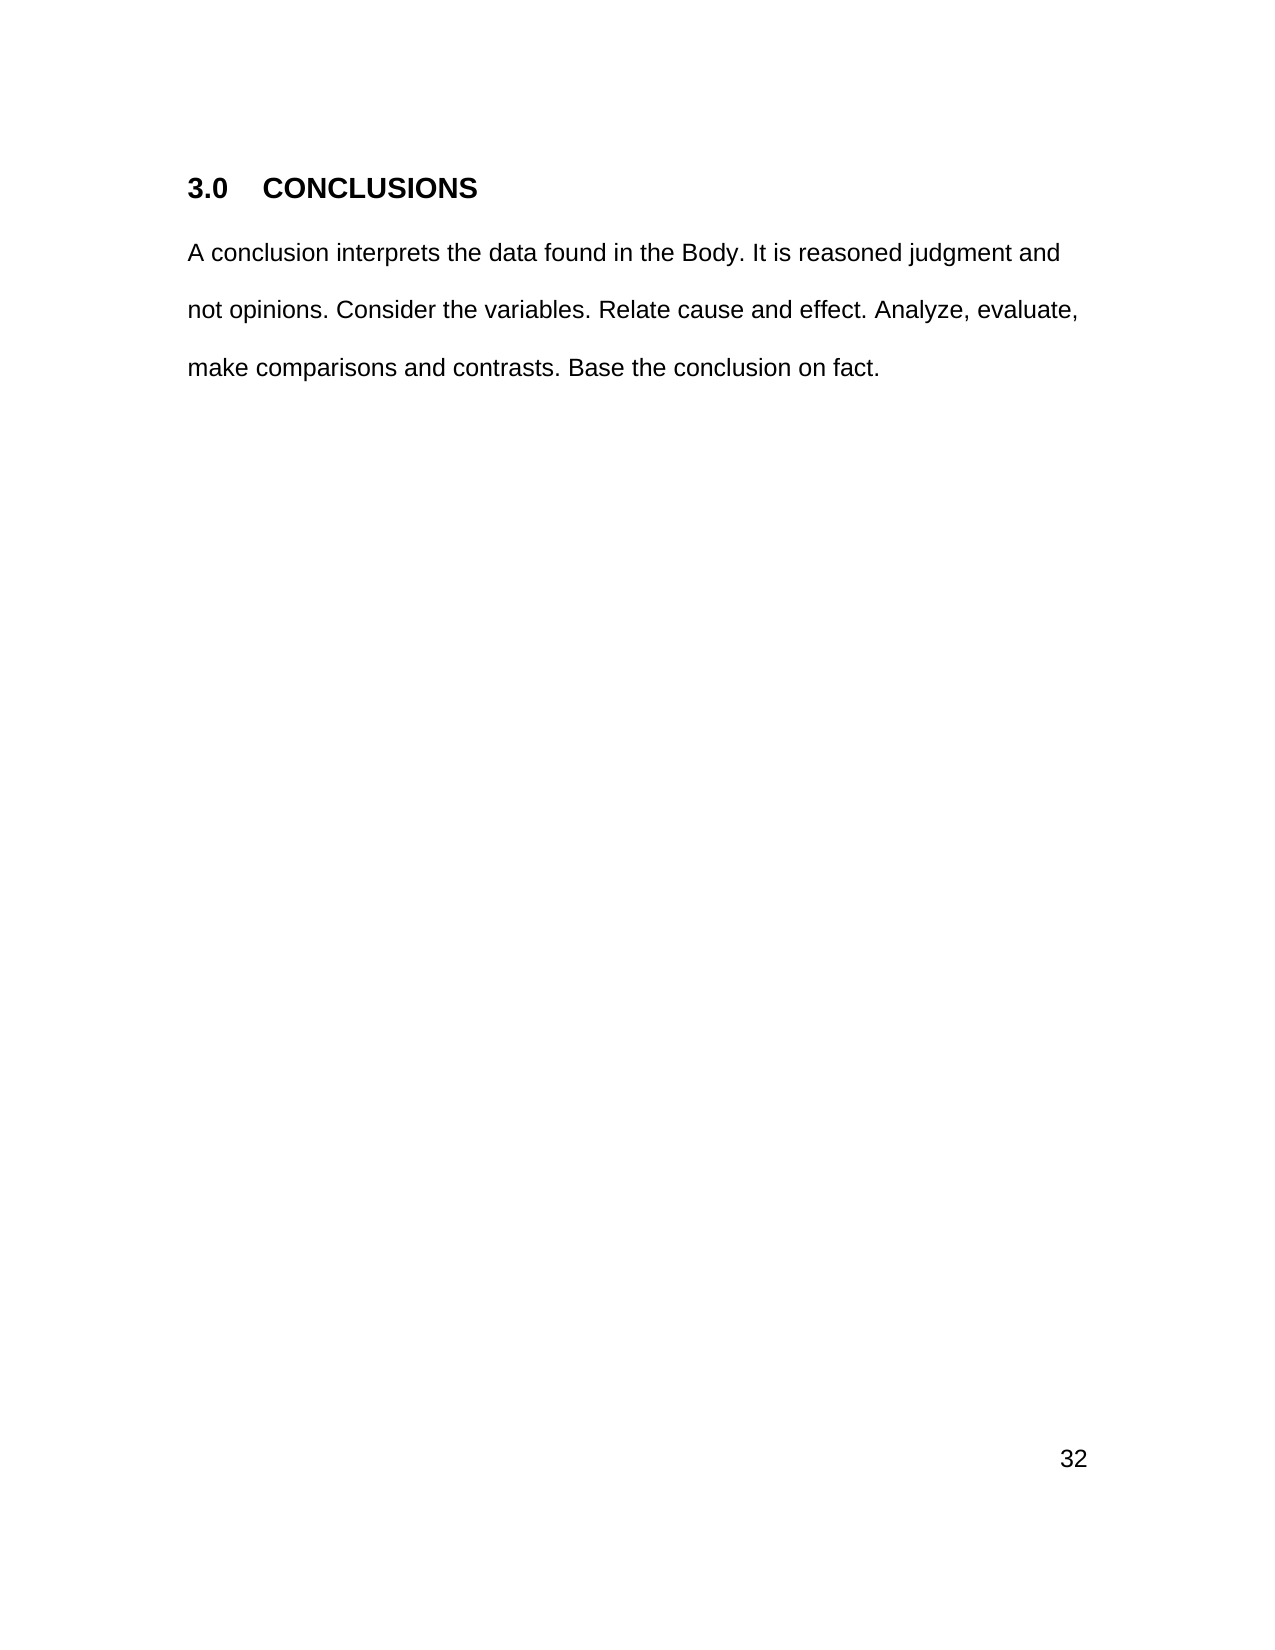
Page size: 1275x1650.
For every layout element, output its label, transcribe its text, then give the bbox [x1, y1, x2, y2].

text A conclusion interprets the data found in the Body. It is reasoned judgment and not opinions. Consider the variables. Relate cause and effect. Analyze, evaluate, make comparisons and contrasts. Base the conclusion on fact. [187, 238, 1087, 382]
subtitle 3.0 CONCLUSIONS [187, 171, 1087, 204]
